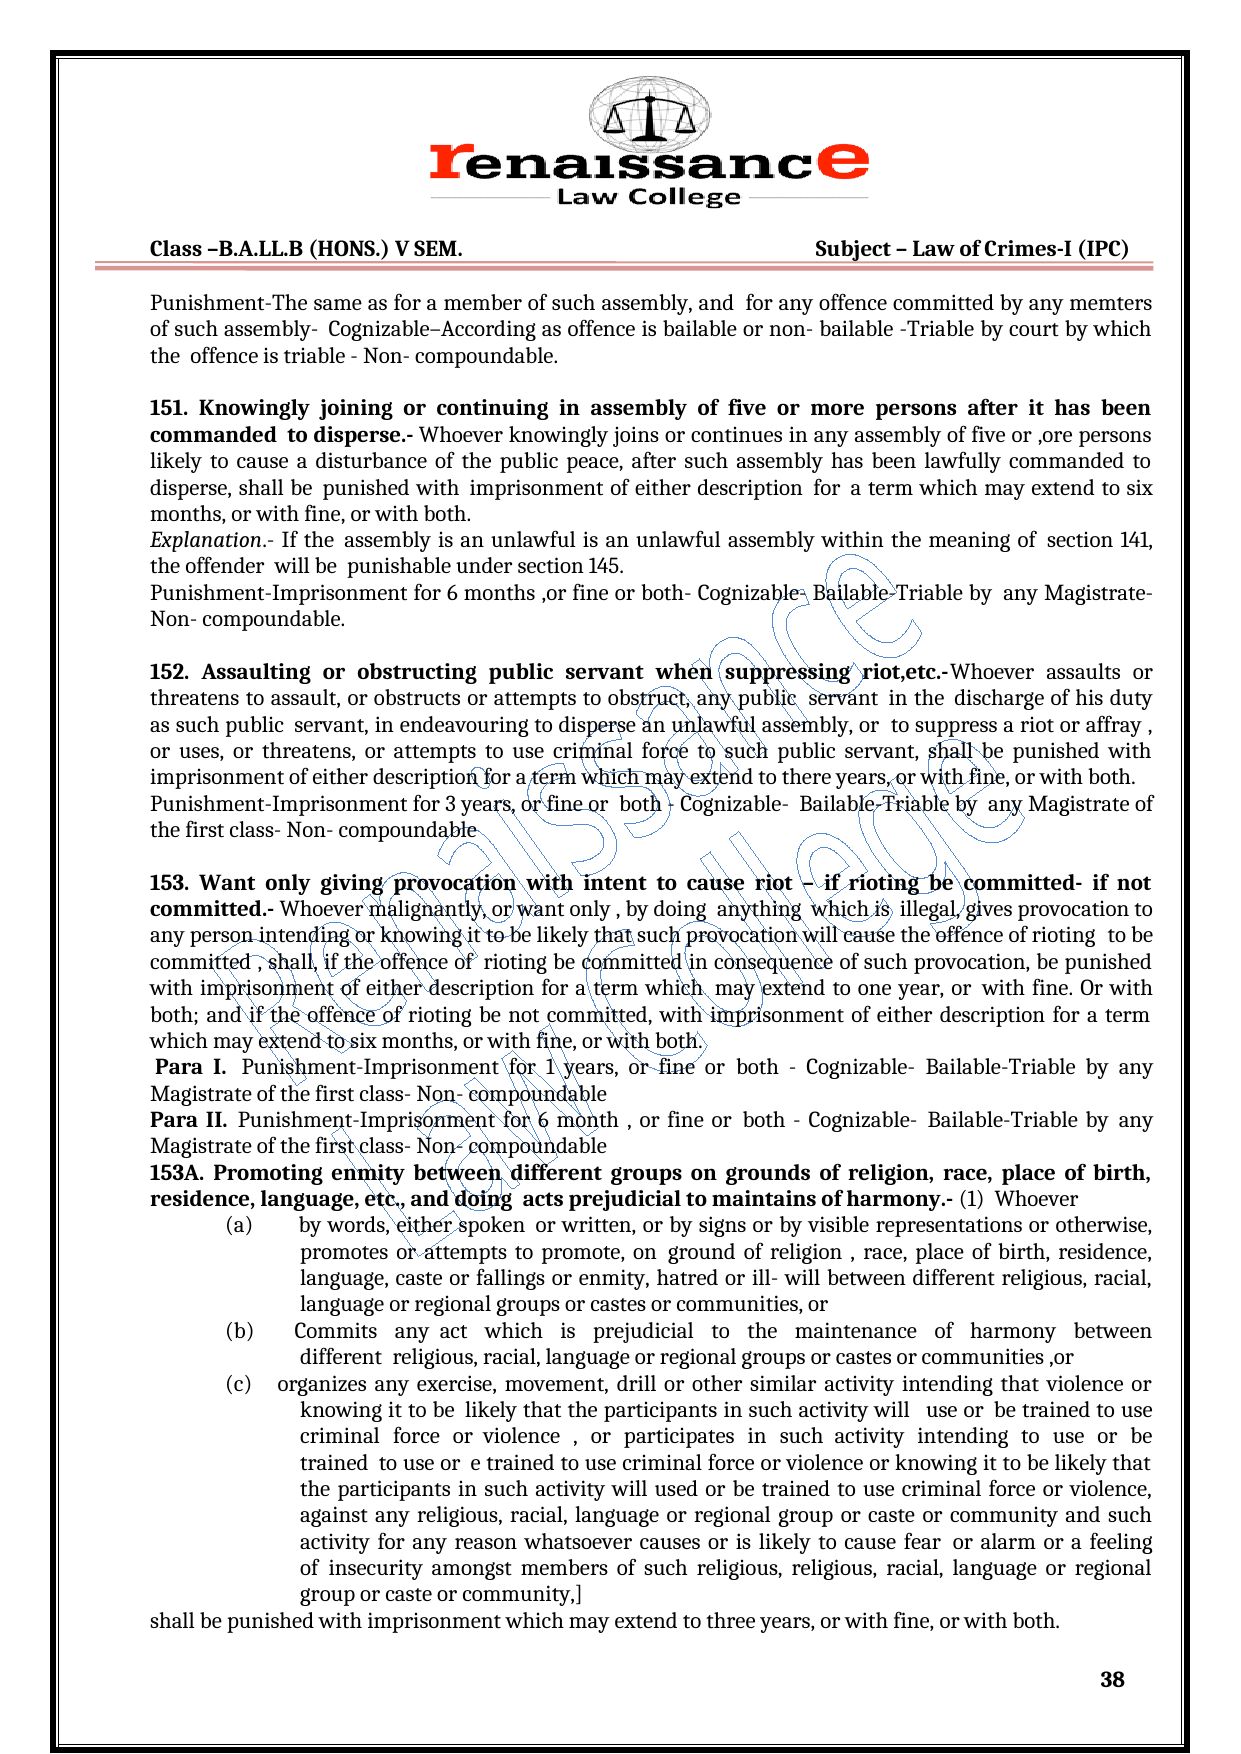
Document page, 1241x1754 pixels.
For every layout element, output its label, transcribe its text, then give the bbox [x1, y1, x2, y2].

picture [406, 75, 897, 209]
text Explanation.- If the assembly is an unlawful is an unlawful assembly within the meaning of section 141, the offender will be punishable under section 145. [150, 527, 1153, 580]
text 152. Assaulting or obstructing public servant when suppressing riot,etc.-Whoever assaults or threatens to assault, or obstructs or attempts to obstruct, any public servant in the discharge of his duty as such public servant, in endeavouring to disperse an unlawful assembly, or to suppress a riot or affray , or uses, or threatens, or attempts to use criminal force to such public servant, shall be punished with imprisonment of either description for a term which may extend to there years, or with fine, or with both. [150, 659, 1153, 791]
text Para II. Punishment-Imprisonment for 6 month , or fine or both - Cognizable- Bailable-Triable by any Magistrate of the first class- Non- compoundable [150, 1107, 1153, 1159]
text Punishment-The same as for a member of such assembly, and for any offence committed by any memters of such assembly- Cognizable–According as offence is bailable or non- bailable -Triable by court by which the offence is triable - Non- compoundable. [150, 290, 1153, 369]
text (a) by words, either spoken or written, or by signs or by visible representations or otherwise, promotes or attempts to promote, on ground of religion , race, place of birth, residence, language, caste or fallings or enmity, hatred or ill- will between different religious, racial, language or regional groups or castes or communities, or [225, 1212, 1153, 1318]
text Punishment-Imprisonment for 3 years, or fine or both - Cognizable- Bailable-Triable by any Magistrate of the first class- Non- compoundable [150, 791, 1153, 843]
text 153A. Promoting enmity between different groups on grounds of religion, race, place of birth, residence, language, etc., and doing acts prejudicial to maintains of harmony.- (1) Whoever [150, 1159, 1153, 1212]
text Punishment-Imprisonment for 6 months ,or fine or both- Cognizable- Bailable-Triable by any Magistrate- Non- compoundable. [150, 580, 1153, 632]
text 153. Want only giving provocation with intent to cause riot – if rioting be committed- if not committed.- Whoever malignantly, or want only , by doing anything which is illegal, gives provocation to any person intending or knowing it to be likely that such provocation will cause the offence of rioting to be committed , shall, if the offence of rioting be committed in consequence of such provocation, be punished with imprisonment of either description for a term which may extend to one year, or with fine. Or with both; and if the offence of rioting be not committed, with imprisonment of either description for a term which may extend to six months, or with fine, or with both. [150, 869, 1153, 1054]
text (c) organizes any exercise, movement, drill or other similar activity intending that violence or knowing it to be likely that the participants in such activity will use or be trained to use criminal force or violence , or participates in such activity intending to use or be trained to use or e trained to use criminal force or violence or knowing it to be likely that the participants in such activity will used or be trained to use criminal force or violence, against any religious, racial, language or regional group or caste or community and such activity for any reason whatsoever causes or is likely to cause fear or alarm or a feeling of insecurity amongst members of such religious, religious, racial, language or regional group or caste or community,] [225, 1370, 1153, 1607]
text 151. Knowingly joining or continuing in assembly of five or more persons after it has been commanded to disperse.- Whoever knowingly joins or continues in any assembly of five or ,ore persons likely to cause a disturbance of the public peace, after such assembly has been lawfully commanded to disperse, shall be punished with imprisonment of either description for a term which may extend to six months, or with fine, or with both. [150, 395, 1153, 527]
subtitle Para I. Punishment-Imprisonment for 1 years, or fine or both - Cognizable- Bailable-Triable by any Magistrate of the first class- Non- compoundable [150, 1054, 1153, 1107]
text shall be punished with imprisonment which may extend to three years, or with fine, or with both. [150, 1607, 1153, 1634]
text (b) Commits any act which is prejudicial to the maintenance of harmony between different religious, racial, language or regional groups or castes or communities ,or [225, 1318, 1153, 1370]
